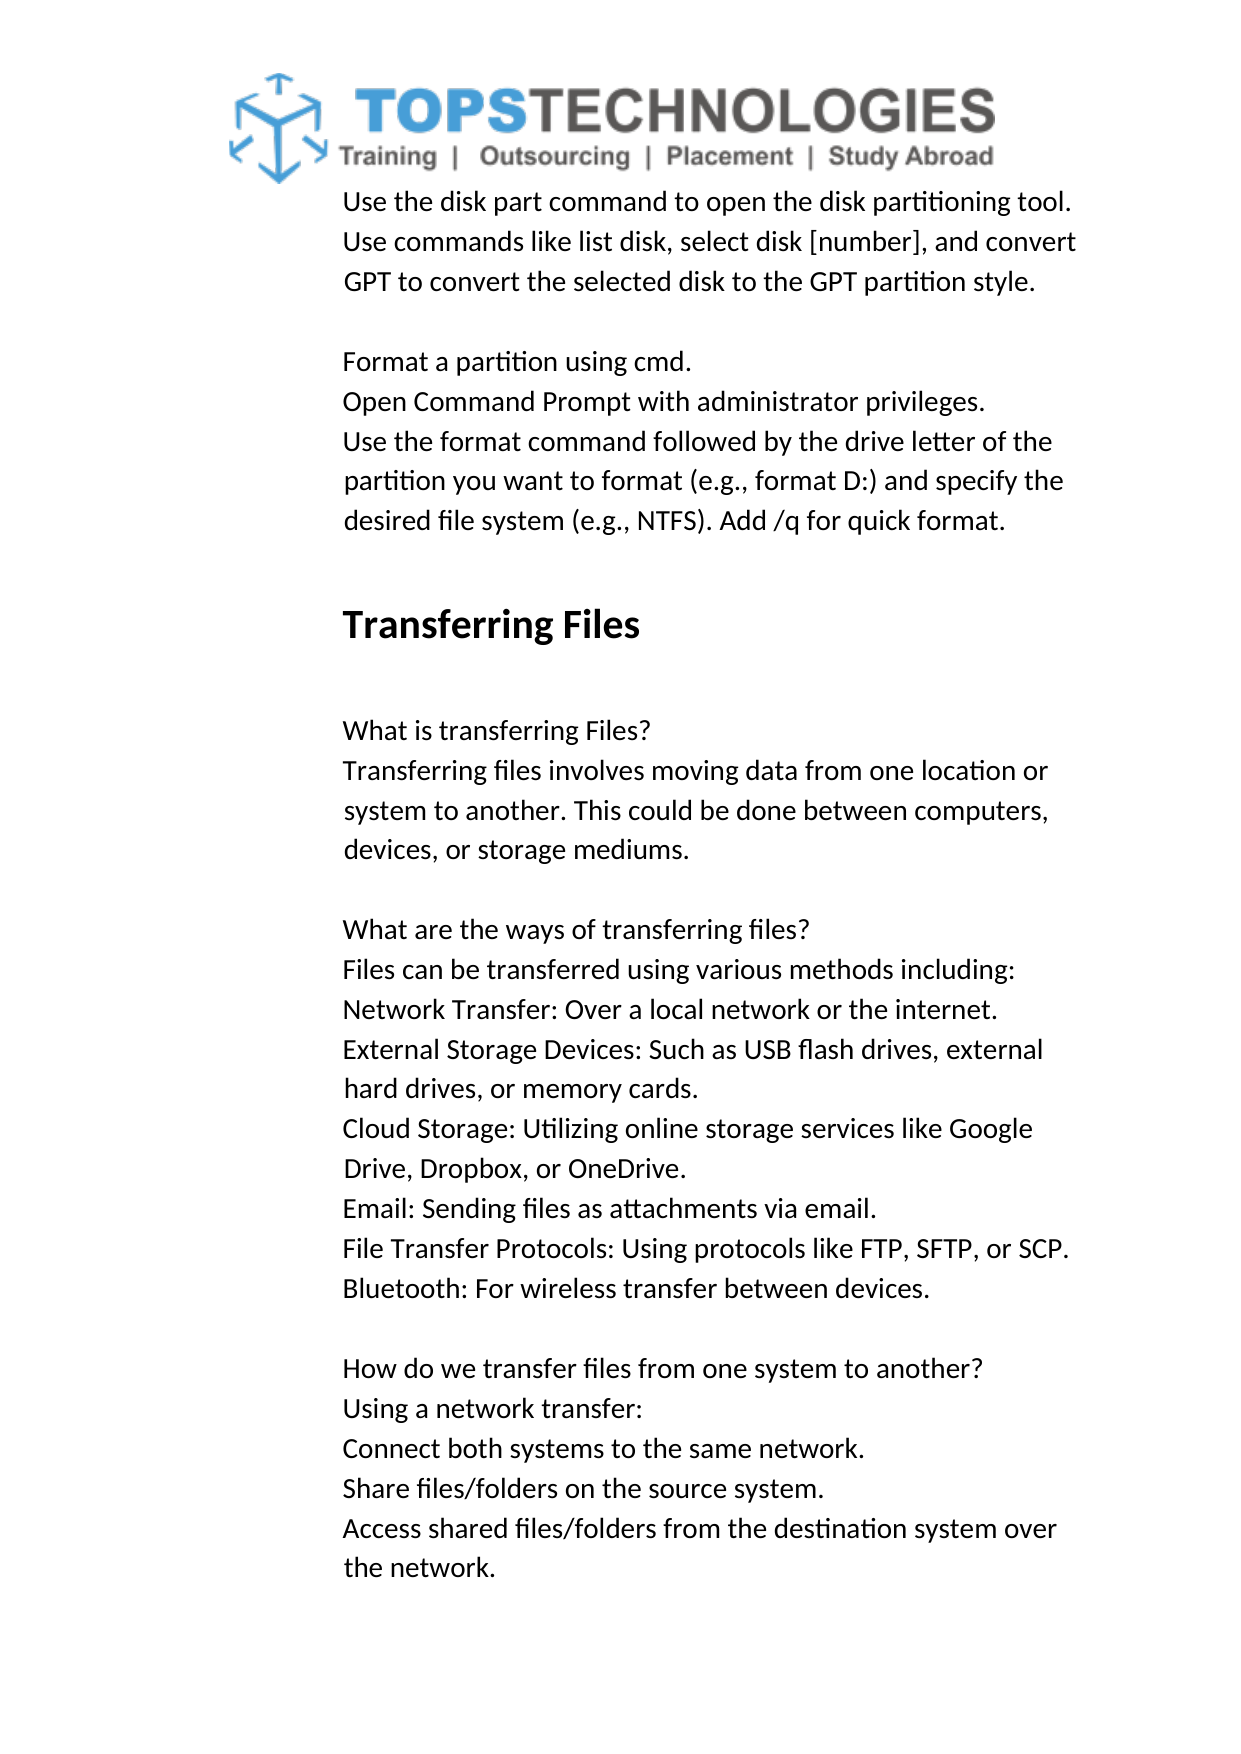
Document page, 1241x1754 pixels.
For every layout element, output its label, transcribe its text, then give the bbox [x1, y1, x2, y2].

text Using a network transfer: [342, 1390, 1090, 1426]
text Format a partition using cmd. [342, 343, 1090, 378]
text Open Command Prompt with administrator privileges. [342, 383, 1090, 418]
text Use the format command followed by the drive letter of the partition you want to format (e.g., format D:) and specify the desired file system (e.g., NTFS). Add /q for quick format. [342, 423, 1090, 537]
text Files can be transferred using various methods including: [342, 951, 1090, 987]
text Use commands like list disk, select disk [number], and convert GPT to convert the selected disk to the GPT partition style. [342, 223, 1090, 298]
text File Transfer Protocols: Using protocols like FTP, SFTP, or SCP. [342, 1230, 1090, 1266]
text Network Transfer: Over a local network or the internet. [342, 991, 1090, 1027]
text Bluetooth: For wireless transfer between devices. [342, 1270, 1090, 1306]
text Cloud Storage: Utilizing online storage services like Google Drive, Dropbox, or OneDrive. [342, 1111, 1090, 1186]
text How do we transfer files from one system to another? [342, 1350, 1090, 1386]
text What is transferring Files? [342, 712, 1090, 748]
text What are the ways of transferring files? [342, 911, 1090, 947]
picture [229, 73, 995, 184]
text Share files/folders on the source system. [342, 1470, 1090, 1506]
text Use the disk part command to open the disk partitioning tool. [342, 183, 1090, 219]
text Transferring files involves moving data from one location or system to another. This could be done between computers, devices, or storage mediums. [342, 752, 1090, 867]
text Transferring Files [342, 598, 1090, 649]
text External Storage Devices: Such as USB flash drives, external hard drives, or memory cards. [342, 1031, 1090, 1106]
text Connect both systems to the same network. [342, 1430, 1090, 1466]
text Access shared files/folders from the destination system over the network. [342, 1510, 1090, 1585]
text Email: Sending files as attachments via email. [342, 1190, 1090, 1226]
